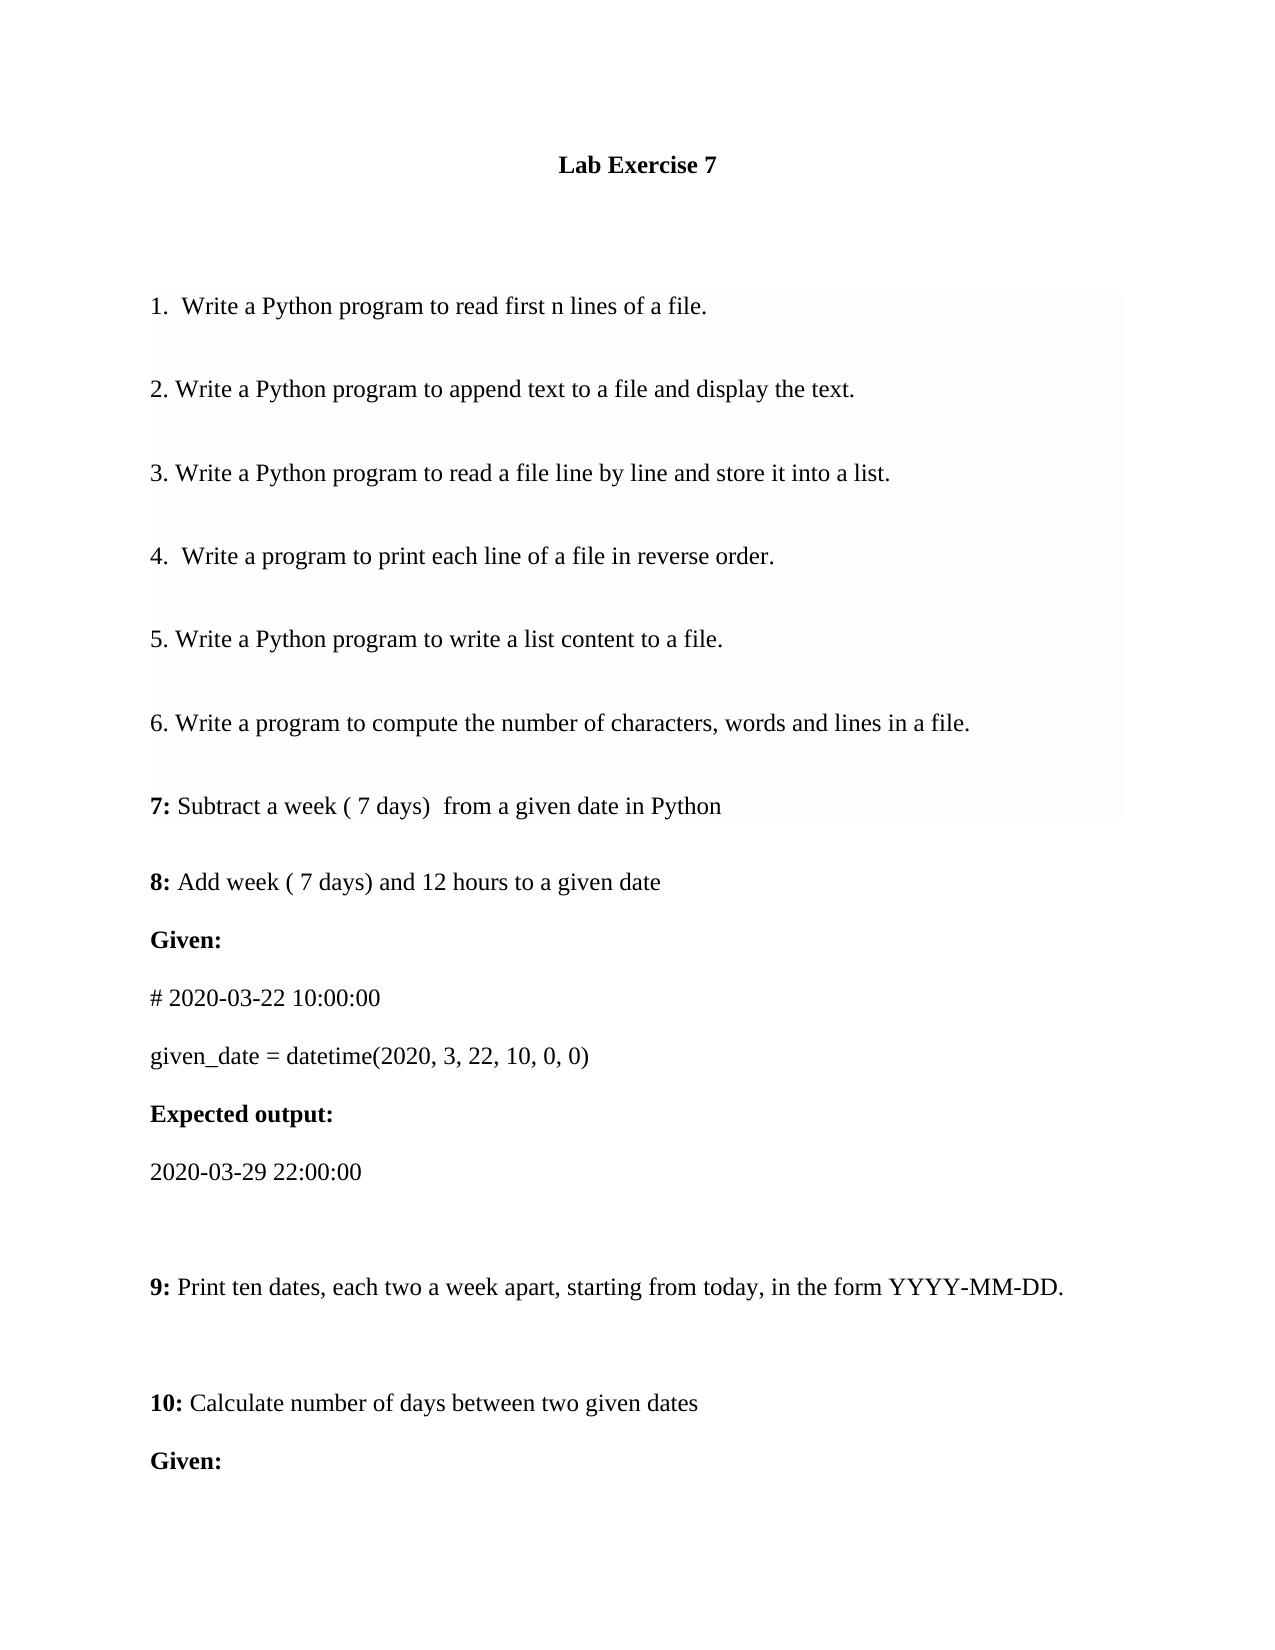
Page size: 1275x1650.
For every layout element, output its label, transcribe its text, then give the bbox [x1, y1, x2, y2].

subtitle 4. Write a program to print each line of a file in reverse order. [150, 541, 1125, 570]
subtitle 2. Write a Python program to append text to a file and display the text. [150, 374, 1125, 403]
text 2020-03-29 22:00:00 [150, 1157, 1125, 1185]
text 10: Calculate number of days between two given dates [150, 1388, 1125, 1417]
text 9: Print ten dates, each two a week apart, starting from today, in the form YYYY-MM-DD. [150, 1272, 1125, 1301]
subtitle 7: Subtract a week ( 7 days) from a given date in Python [150, 791, 1125, 820]
subtitle 5. Write a Python program to write a list content to a file. [150, 624, 1125, 653]
text # 2020-03-22 10:00:00 [150, 983, 1125, 1012]
text 8: Add week ( 7 days) and 12 hours to a given date [150, 867, 1125, 896]
text Lab Exercise 7 [150, 150, 1125, 179]
text Given: [150, 925, 1125, 954]
text Given: [150, 1446, 1125, 1475]
text Expected output: [150, 1099, 1125, 1127]
subtitle 1. Write a Python program to read first n lines of a file. [150, 291, 1125, 319]
subtitle 6. Write a program to compute the number of characters, words and lines in a file. [150, 708, 1125, 737]
subtitle 3. Write a Python program to read a file line by line and store it into a list. [150, 458, 1125, 486]
text given_date = datetime(2020, 3, 22, 10, 0, 0) [150, 1041, 1125, 1069]
